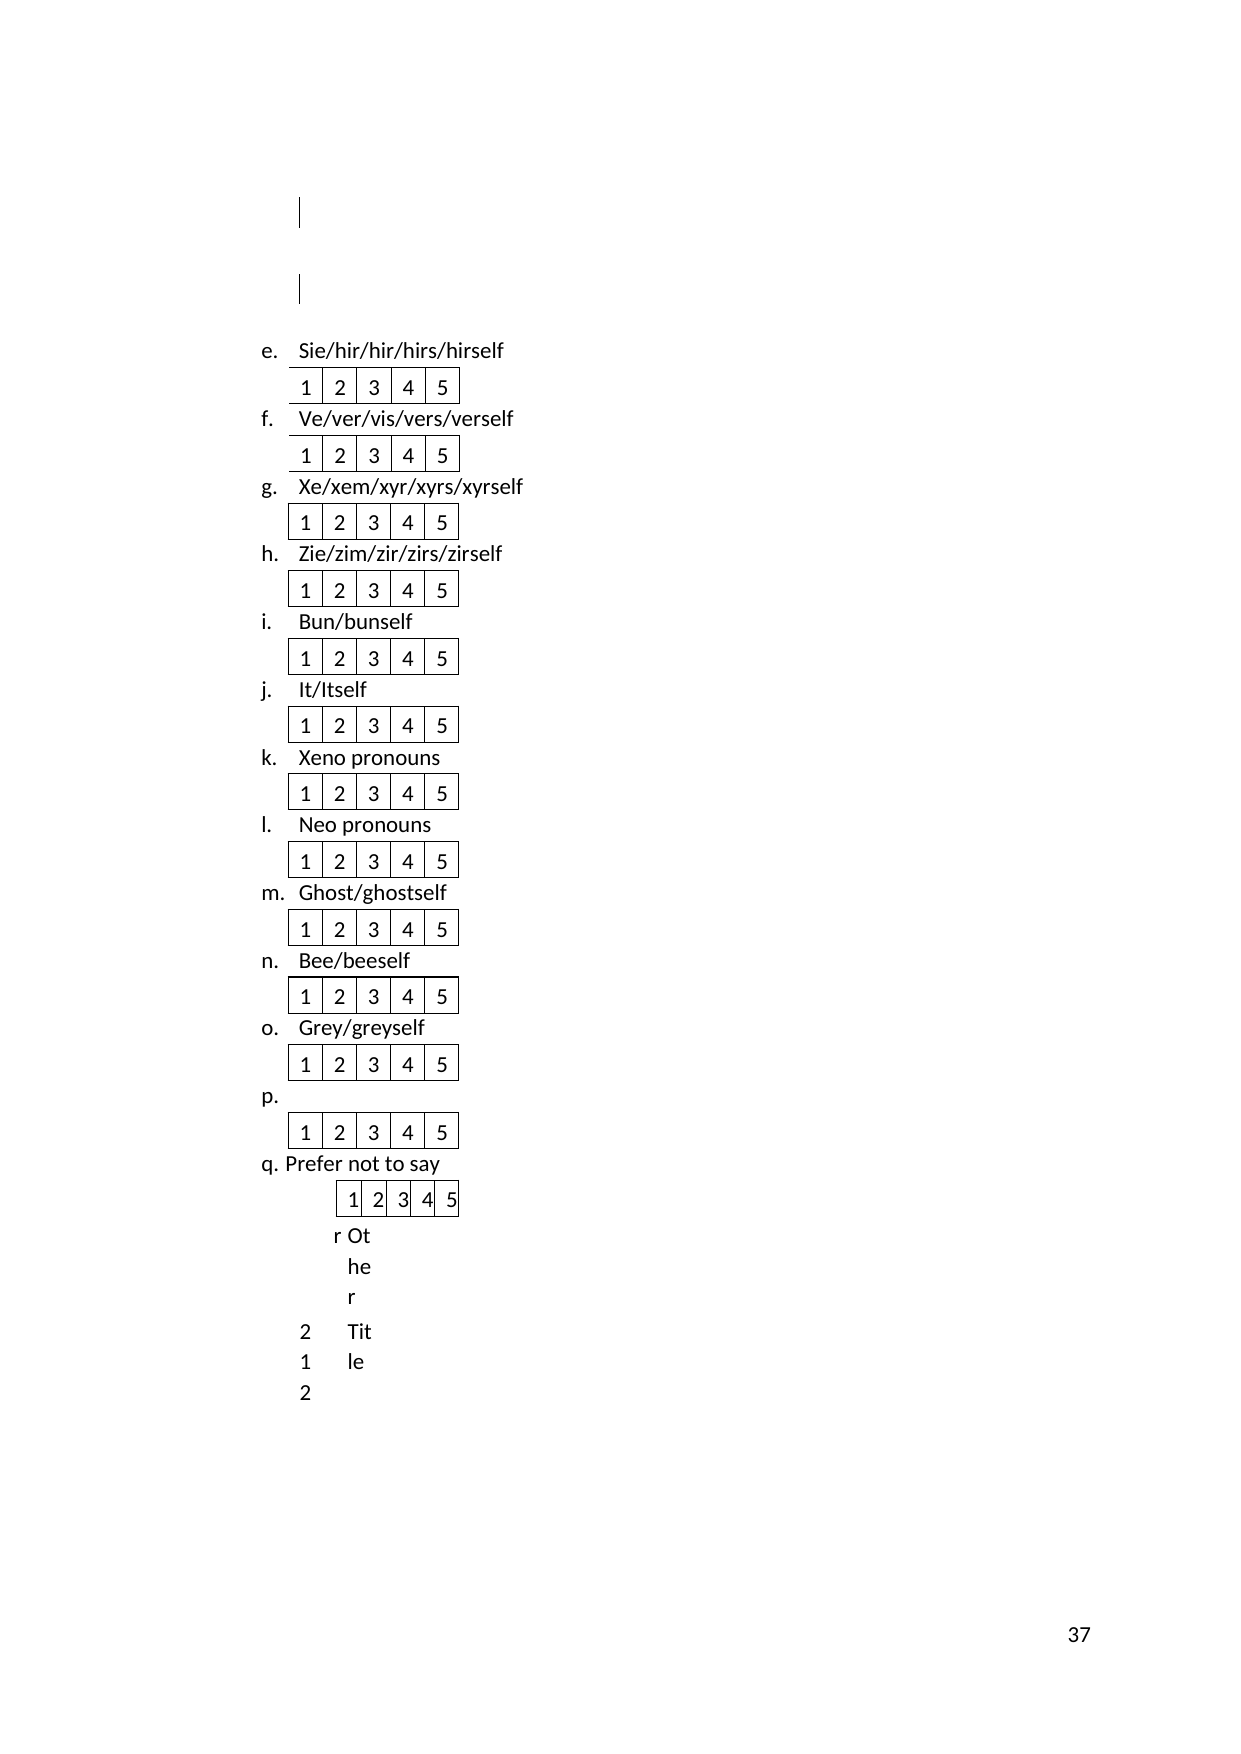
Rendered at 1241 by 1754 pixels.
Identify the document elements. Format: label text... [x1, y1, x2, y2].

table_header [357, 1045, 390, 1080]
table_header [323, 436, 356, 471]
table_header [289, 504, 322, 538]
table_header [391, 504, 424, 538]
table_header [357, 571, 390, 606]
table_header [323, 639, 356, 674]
text p. [261, 1081, 1087, 1109]
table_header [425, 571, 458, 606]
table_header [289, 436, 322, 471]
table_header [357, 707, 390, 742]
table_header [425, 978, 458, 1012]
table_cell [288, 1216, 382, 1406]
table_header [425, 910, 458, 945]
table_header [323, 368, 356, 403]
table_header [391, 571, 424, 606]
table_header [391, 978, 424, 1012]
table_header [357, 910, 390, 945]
list Neo pronouns [261, 810, 1087, 838]
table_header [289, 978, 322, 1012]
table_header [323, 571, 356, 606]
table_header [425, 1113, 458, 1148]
list Ghost/ghostself [261, 878, 1087, 906]
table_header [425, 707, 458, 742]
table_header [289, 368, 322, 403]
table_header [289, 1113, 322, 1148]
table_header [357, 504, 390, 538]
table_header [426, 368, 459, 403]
list Bun/bunself [261, 607, 1087, 635]
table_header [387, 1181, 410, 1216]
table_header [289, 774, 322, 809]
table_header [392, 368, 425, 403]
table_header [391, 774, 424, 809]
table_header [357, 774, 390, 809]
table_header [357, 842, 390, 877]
list It/Itself [261, 675, 1087, 703]
list Xe/xem/xyr/xyrs/xyrself [261, 472, 1087, 500]
list Sie/hir/hir/hirs/hirself [261, 336, 1087, 364]
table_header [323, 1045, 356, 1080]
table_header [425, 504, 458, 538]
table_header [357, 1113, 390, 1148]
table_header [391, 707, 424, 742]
text q. Prefer not to say [261, 1149, 1087, 1177]
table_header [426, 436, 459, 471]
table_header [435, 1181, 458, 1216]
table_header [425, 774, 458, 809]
list Grey/greyself [261, 1013, 1087, 1042]
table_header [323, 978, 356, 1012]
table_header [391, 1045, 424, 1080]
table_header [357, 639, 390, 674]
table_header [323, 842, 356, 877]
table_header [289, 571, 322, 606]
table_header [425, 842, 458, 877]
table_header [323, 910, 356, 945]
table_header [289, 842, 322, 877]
list Zie/zim/zir/zirs/zirself [261, 539, 1087, 568]
list Bee/beeself [261, 946, 1087, 974]
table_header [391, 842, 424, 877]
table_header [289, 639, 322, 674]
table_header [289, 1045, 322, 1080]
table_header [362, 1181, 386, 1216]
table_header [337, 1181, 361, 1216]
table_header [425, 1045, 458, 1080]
list Xeno pronouns [261, 743, 1087, 771]
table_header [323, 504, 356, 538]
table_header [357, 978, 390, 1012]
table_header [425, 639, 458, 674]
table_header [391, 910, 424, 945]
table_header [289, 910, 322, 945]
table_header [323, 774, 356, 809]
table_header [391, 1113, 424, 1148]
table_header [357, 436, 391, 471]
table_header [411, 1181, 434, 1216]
list Ve/ver/vis/vers/verself [261, 404, 1087, 432]
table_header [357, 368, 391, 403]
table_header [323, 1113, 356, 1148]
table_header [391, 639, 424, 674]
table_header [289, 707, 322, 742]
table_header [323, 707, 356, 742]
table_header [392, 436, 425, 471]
